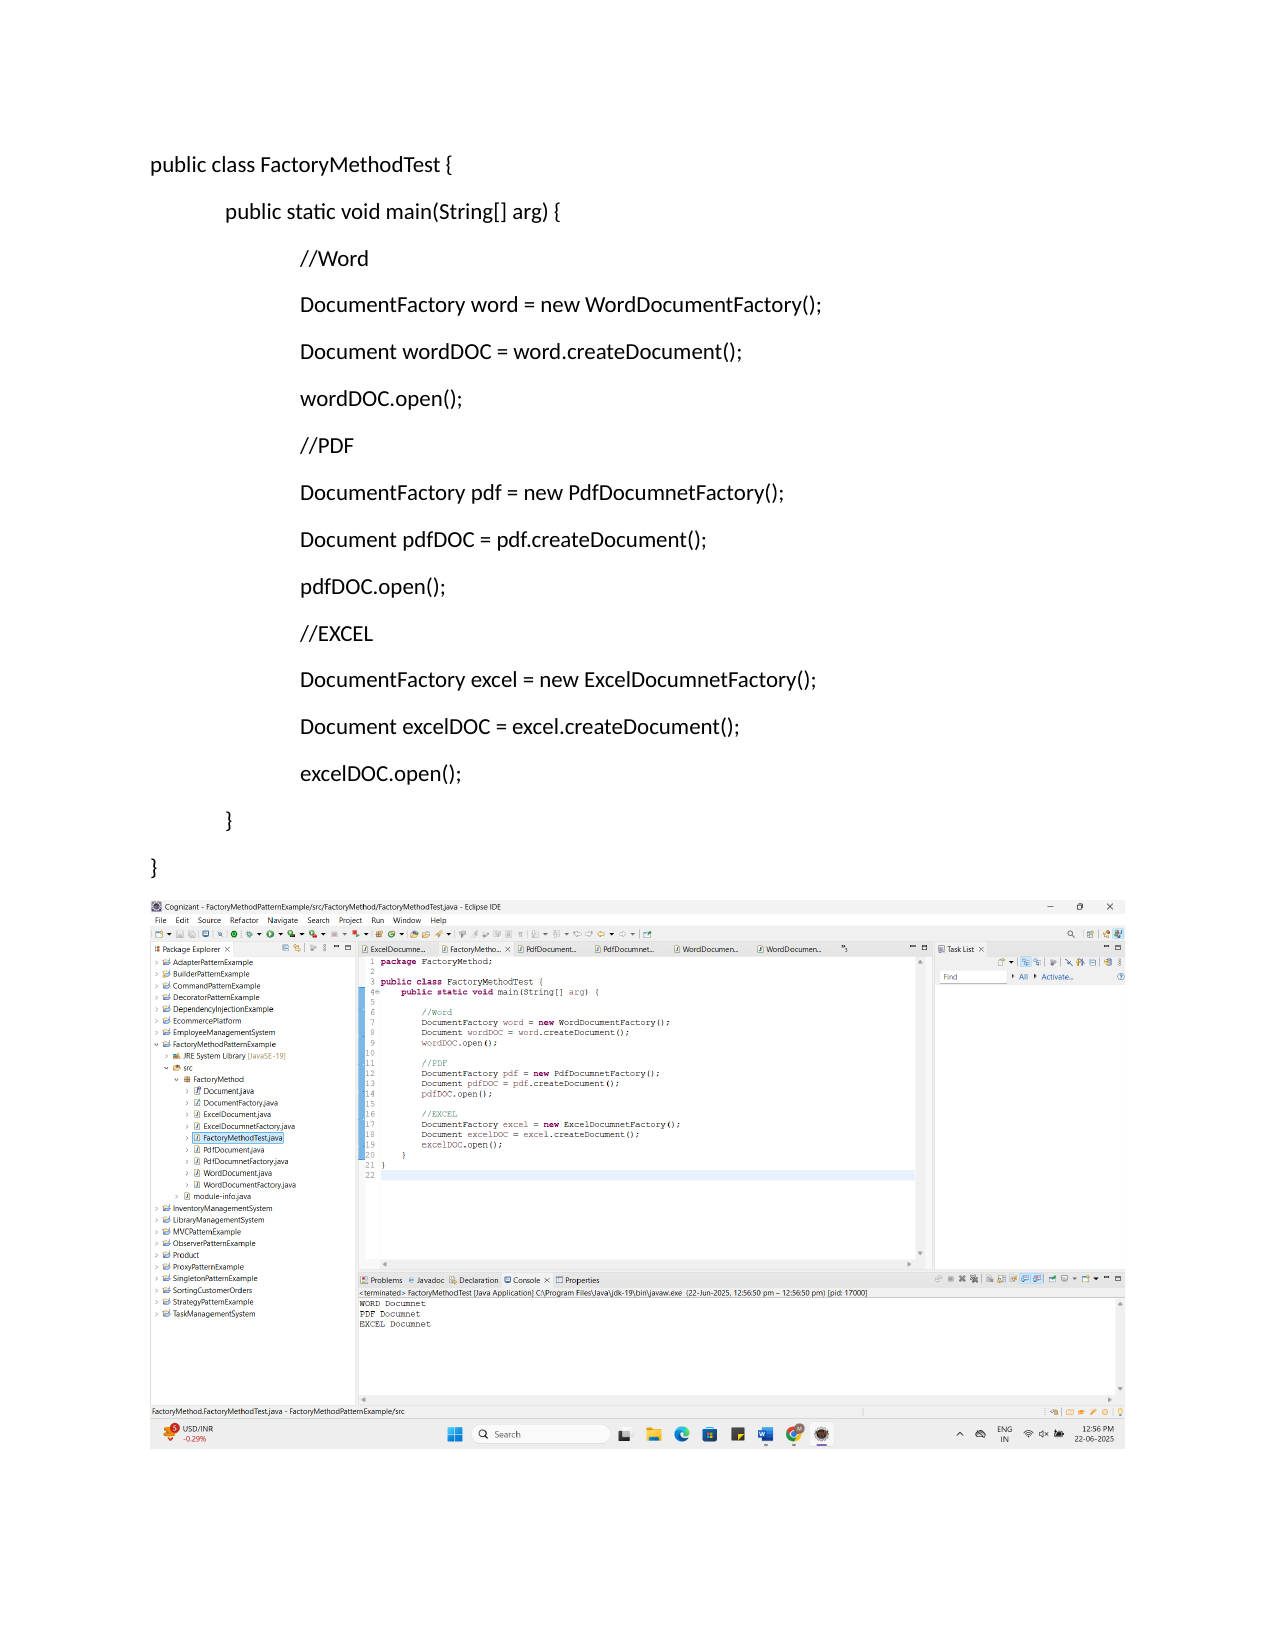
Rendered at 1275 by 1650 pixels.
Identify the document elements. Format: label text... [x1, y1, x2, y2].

text excelDOC.open(); [150, 759, 1125, 787]
text Document excelDOC = excel.createDocument(); [150, 712, 1125, 741]
text DocumentFactory word = new WordDocumentFactory(); [150, 291, 1125, 319]
text } [150, 853, 1125, 881]
text DocumentFactory pdf = new PdfDocumnetFactory(); [150, 478, 1125, 506]
picture [150, 900, 1125, 1449]
text public static void main(String[] arg) { [150, 197, 1125, 225]
text wordDOC.open(); [150, 384, 1125, 412]
text Document pdfDOC = pdf.createDocument(); [150, 525, 1125, 553]
text //Word [150, 244, 1125, 272]
text //PDF [150, 431, 1125, 459]
text Document wordDOC = word.createDocument(); [150, 337, 1125, 366]
text DocumentFactory excel = new ExcelDocumnetFactory(); [150, 666, 1125, 694]
text } [150, 806, 1125, 834]
text pdfDOC.open(); [150, 572, 1125, 600]
text public class FactoryMethodTest { [150, 150, 1125, 178]
text //EXCEL [150, 619, 1125, 647]
